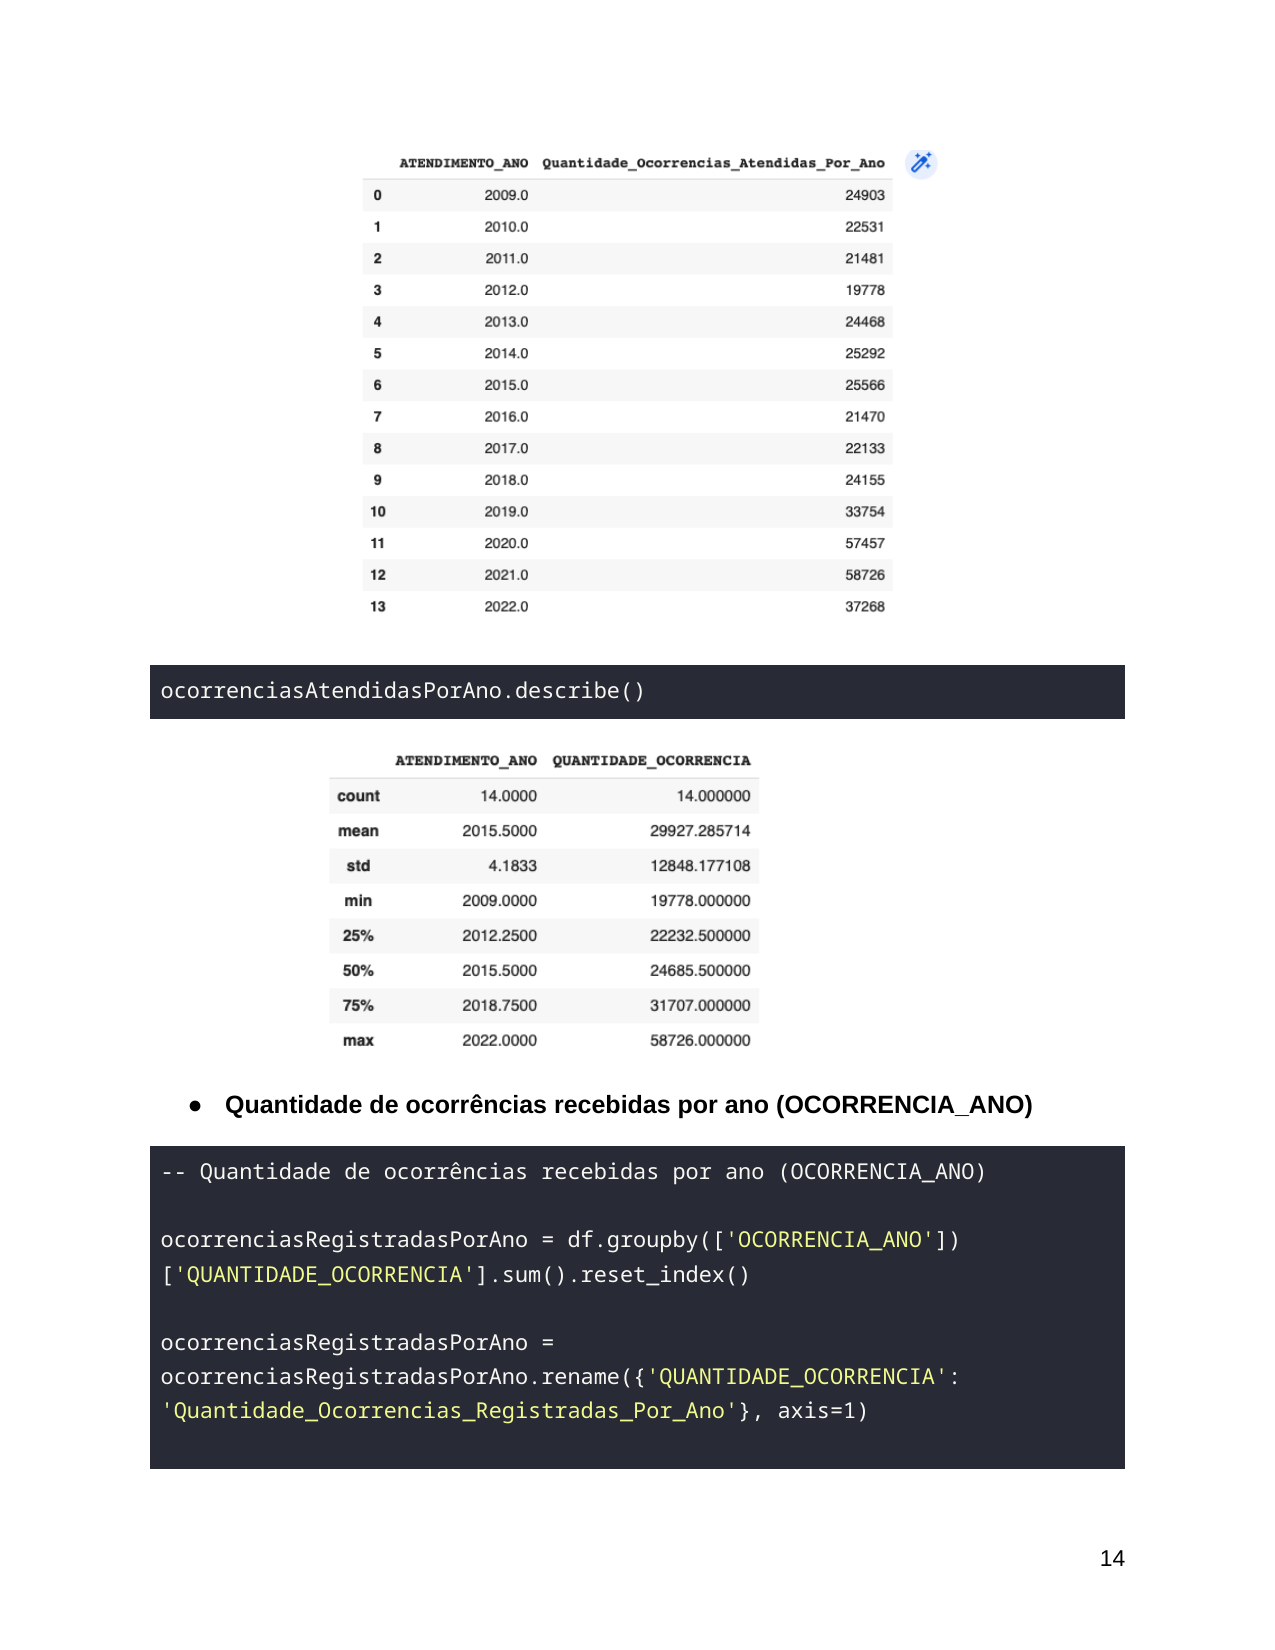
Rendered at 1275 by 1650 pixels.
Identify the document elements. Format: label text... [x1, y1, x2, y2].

list Quantidade de ocorrências recebidas por ano (OCORRENCIA_ANO) [187, 1091, 1125, 1119]
picture [315, 150, 960, 639]
picture [288, 745, 987, 1065]
table_header ocorrenciasAtendidasPorAno.describe() [150, 665, 1125, 719]
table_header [150, 1146, 1125, 1469]
